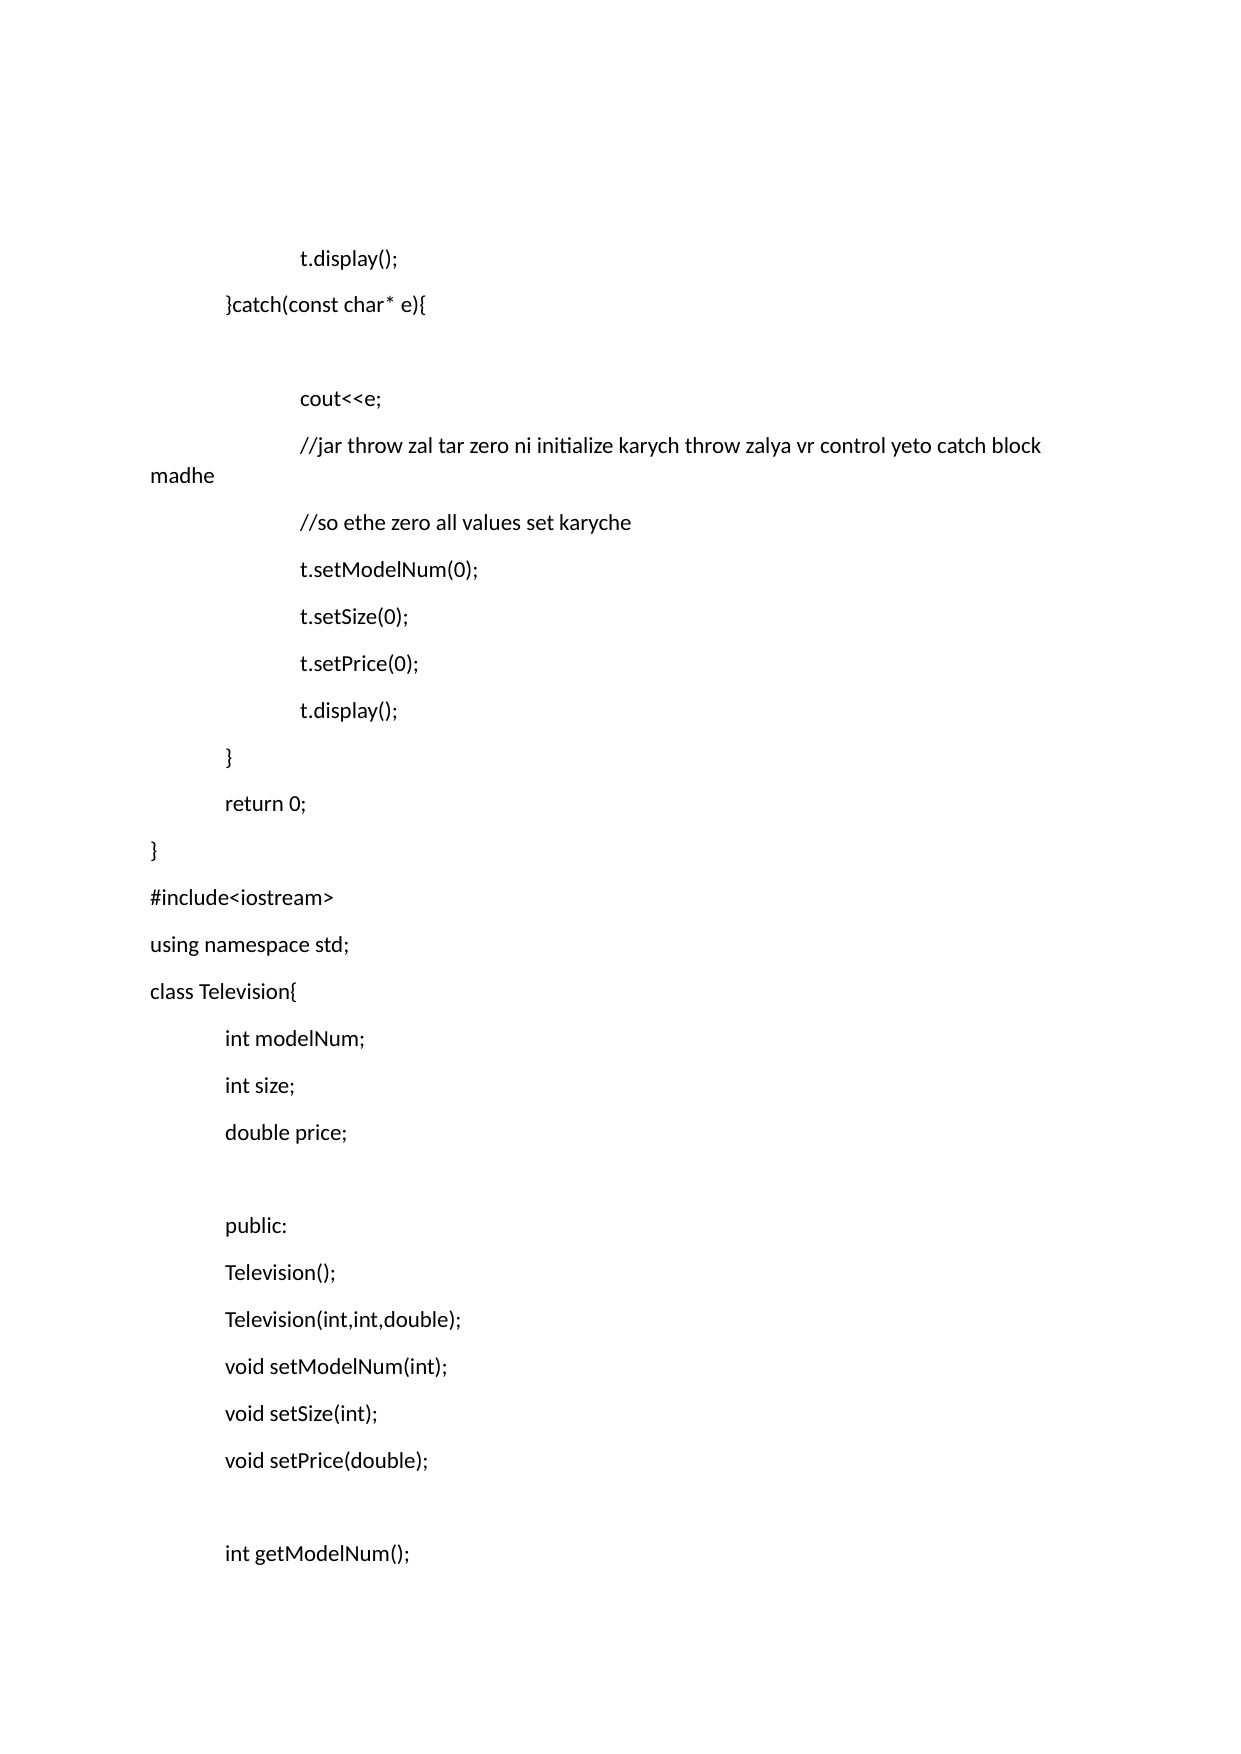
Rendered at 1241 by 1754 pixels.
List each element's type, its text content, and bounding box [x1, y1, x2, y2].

text t.display(); [150, 696, 1090, 724]
text }catch(const char* e){ [150, 291, 1090, 319]
text t.setSize(0); [150, 602, 1090, 630]
text Television(); [150, 1258, 1090, 1286]
text //jar throw zal tar zero ni initialize karych throw zalya vr control yeto catch block madhe [150, 431, 1090, 489]
text using namespace std; [150, 930, 1090, 958]
text public: [150, 1211, 1090, 1239]
text } [150, 743, 1090, 771]
text Television(int,int,double); [150, 1305, 1090, 1333]
text cout<<e; [150, 384, 1090, 412]
text double price; [150, 1118, 1090, 1146]
text t.setPrice(0); [150, 649, 1090, 677]
text void setModelNum(int); [150, 1352, 1090, 1380]
text int size; [150, 1071, 1090, 1099]
text void setPrice(double); [150, 1446, 1090, 1474]
text } [150, 836, 1090, 864]
text t.setModelNum(0); [150, 555, 1090, 583]
text class Television{ [150, 977, 1090, 1005]
text int getModelNum(); [150, 1539, 1090, 1568]
text return 0; [150, 789, 1090, 818]
text #include<iostream> [150, 883, 1090, 911]
text int modelNum; [150, 1024, 1090, 1052]
text //so ethe zero all values set karyche [150, 508, 1090, 536]
text t.display(); [150, 244, 1090, 272]
text void setSize(int); [150, 1399, 1090, 1427]
